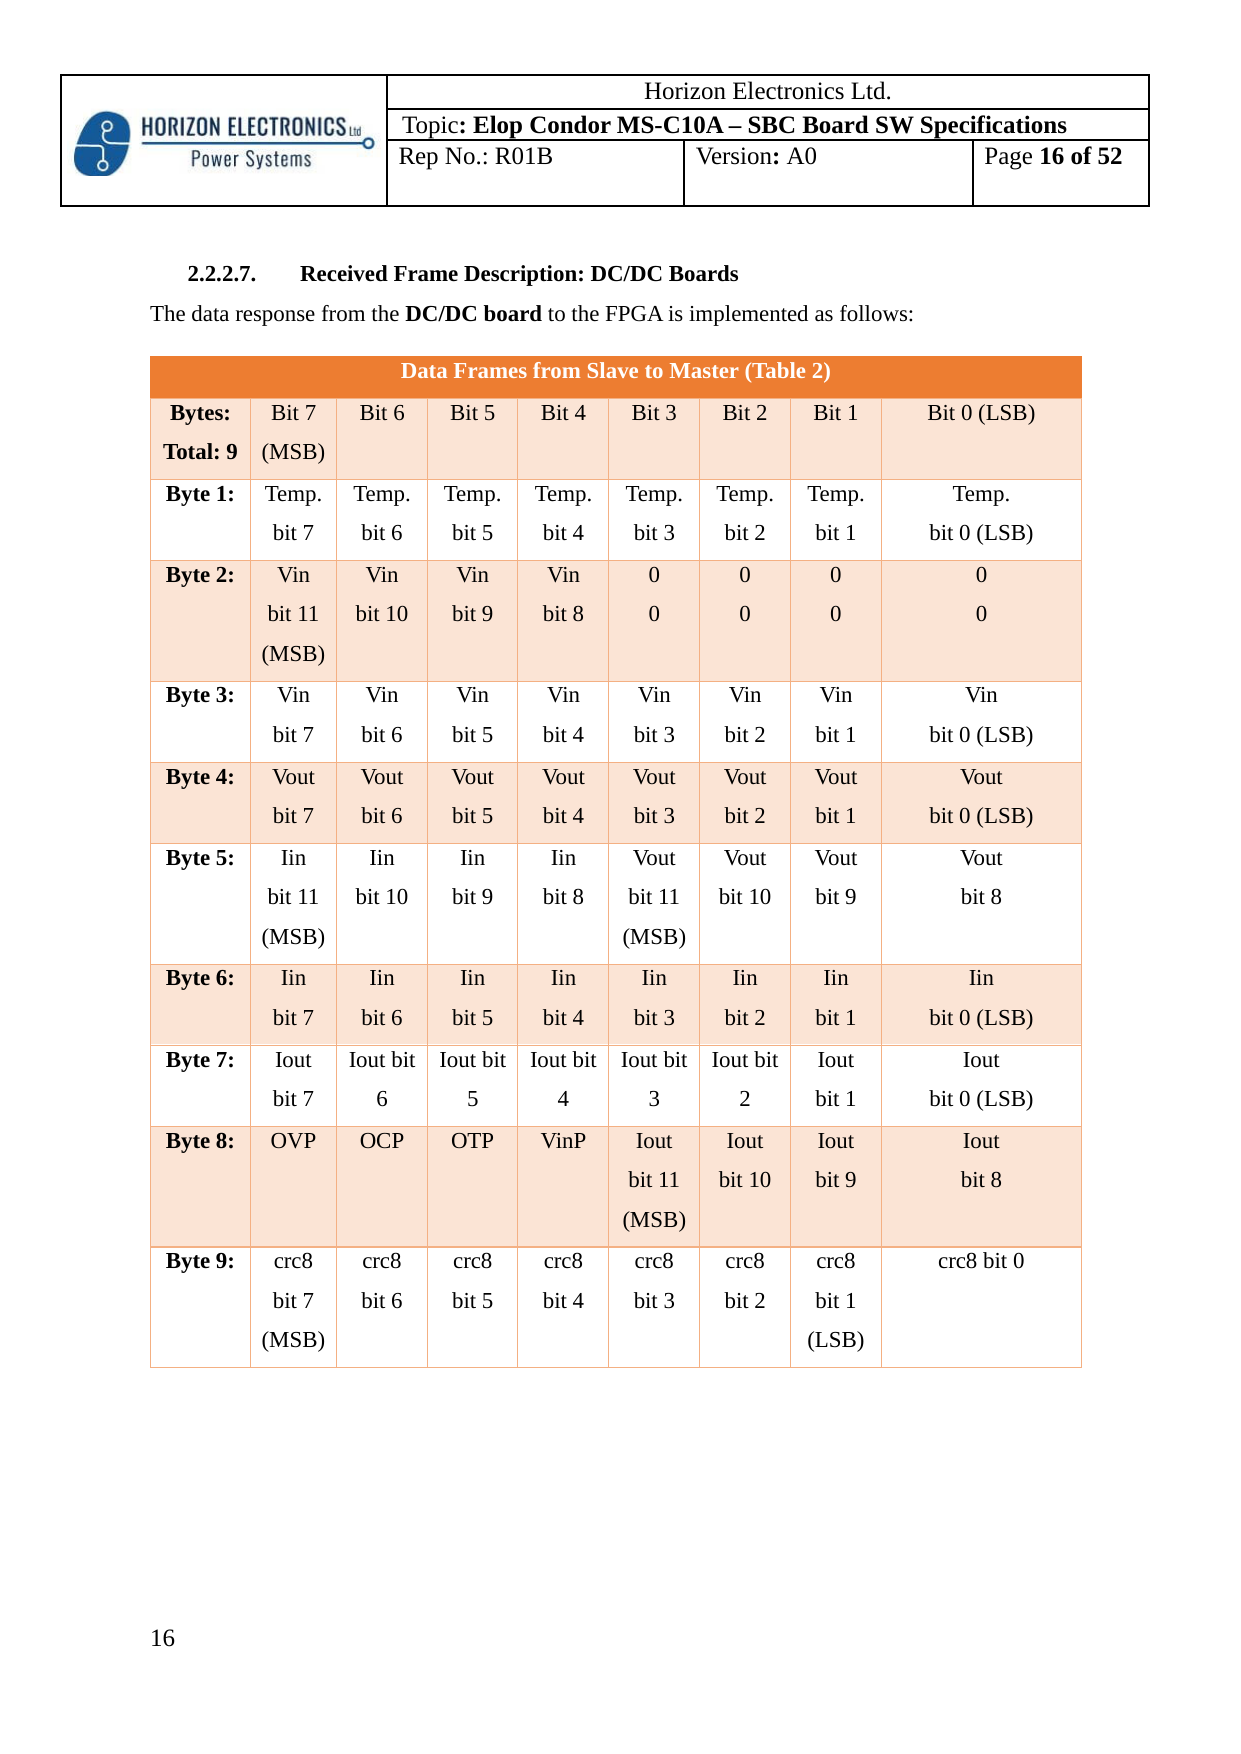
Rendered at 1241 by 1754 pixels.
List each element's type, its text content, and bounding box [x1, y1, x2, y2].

table_cell Vout bit 8 [882, 844, 1081, 963]
table_cell Iout bit 7 [251, 1046, 336, 1126]
table_cell Iout bit 10 [700, 1127, 790, 1246]
table_cell Bit 0 (LSB) [882, 399, 1081, 479]
table_cell Bit 7 (MSB) [251, 399, 336, 479]
table_cell Temp. bit 6 [337, 480, 427, 560]
table_cell Bit 5 [428, 399, 517, 479]
subtitle Received Frame Description: DC/DC Boards [187, 260, 1090, 287]
table_cell Byte 5: [151, 844, 250, 963]
table_cell Vout bit 4 [518, 763, 608, 843]
table_cell Temp. bit 1 [791, 480, 881, 560]
table_cell Iin bit 10 [337, 844, 427, 963]
table_cell crc8 bit 4 [518, 1248, 608, 1367]
table_cell Iout bit 11 (MSB) [609, 1127, 699, 1246]
table_cell Byte 1: [151, 480, 250, 560]
table_cell Iout bit 6 [337, 1046, 427, 1126]
table_cell crc8 bit 2 [700, 1248, 790, 1367]
table_cell Vout bit 3 [609, 763, 699, 843]
table_cell Bit 4 [518, 399, 608, 479]
table_cell Vin bit 2 [700, 682, 790, 762]
table_cell Iout bit 9 [791, 1127, 881, 1246]
table_cell crc8 bit 5 [428, 1248, 517, 1367]
table_cell 0 0 [791, 561, 881, 681]
table_cell Vout bit 0 (LSB) [882, 763, 1081, 843]
table_cell Temp. bit 0 (LSB) [882, 480, 1081, 560]
table_cell Iin bit 11 (MSB) [251, 844, 336, 963]
table_cell Vout bit 11 (MSB) [609, 844, 699, 963]
table_cell 0 0 [700, 561, 790, 681]
table_cell Byte 4: [151, 763, 250, 843]
table_cell Iout bit 1 [791, 1046, 881, 1126]
table_cell crc8 bit 3 [609, 1248, 699, 1367]
table_cell Vin bit 4 [518, 682, 608, 762]
table_cell Bytes: Total: 9 [151, 399, 250, 479]
table_cell Temp. bit 2 [700, 480, 790, 560]
table_cell Iin bit 6 [337, 965, 427, 1044]
table_cell Byte 2: [151, 561, 250, 681]
table_cell Iout bit 4 [518, 1046, 608, 1126]
table_cell Iout bit 8 [882, 1127, 1081, 1246]
table_cell Temp. bit 7 [251, 480, 336, 560]
table_cell OVP [251, 1127, 336, 1246]
table_cell Temp. bit 4 [518, 480, 608, 560]
table_cell Vout bit 2 [700, 763, 790, 843]
table_cell Iout bit 2 [700, 1046, 790, 1126]
table_cell Iin bit 4 [518, 965, 608, 1044]
table_cell crc8 bit 0 [882, 1248, 1081, 1367]
table_cell crc8 bit 1 (LSB) [791, 1248, 881, 1367]
table_cell Vin bit 3 [609, 682, 699, 762]
table_cell OTP [428, 1127, 517, 1246]
table_cell Iin bit 9 [428, 844, 517, 963]
table_cell Byte 9: [151, 1248, 250, 1367]
table_cell Byte 3: [151, 682, 250, 762]
picture [67, 106, 384, 176]
table_cell Vin bit 0 (LSB) [882, 682, 1081, 762]
table_header Data Frames from Slave to Master (Table 2) [151, 357, 1081, 398]
table_cell Vin bit 5 [428, 682, 517, 762]
table_cell Vout bit 5 [428, 763, 517, 843]
table_cell 0 0 [882, 561, 1081, 681]
table_cell Vin bit 10 [337, 561, 427, 681]
table_cell Bit 3 [609, 399, 699, 479]
table_cell Bit 6 [337, 399, 427, 479]
table_cell Iin bit 3 [609, 965, 699, 1044]
table_cell Iin bit 1 [791, 965, 881, 1044]
table_cell Bit 1 [791, 399, 881, 479]
table_cell Byte 7: [151, 1046, 250, 1126]
table_cell crc8 bit 7 (MSB) [251, 1248, 336, 1367]
table_cell OCP [337, 1127, 427, 1246]
table_cell Vin bit 9 [428, 561, 517, 681]
text The data response from the DC/DC board to the FPGA is implemented as follows: [150, 300, 1090, 326]
table_cell Iin bit 2 [700, 965, 790, 1044]
table_cell Byte 8: [151, 1127, 250, 1246]
table_cell Vin bit 6 [337, 682, 427, 762]
table_cell Iin bit 0 (LSB) [882, 965, 1081, 1044]
table_cell crc8 bit 6 [337, 1248, 427, 1367]
table_cell Iout bit 5 [428, 1046, 517, 1126]
table_cell Temp. bit 5 [428, 480, 517, 560]
table_cell Byte 6: [151, 965, 250, 1044]
table_cell Iout bit 3 [609, 1046, 699, 1126]
table_cell Vout bit 6 [337, 763, 427, 843]
table_cell Iin bit 5 [428, 965, 517, 1044]
table_cell Iin bit 8 [518, 844, 608, 963]
table_cell 0 0 [609, 561, 699, 681]
table_cell Vout bit 9 [791, 844, 881, 963]
table_cell Iin bit 7 [251, 965, 336, 1044]
table_cell VinP [518, 1127, 608, 1246]
table_cell Iout bit 0 (LSB) [882, 1046, 1081, 1126]
table_cell Vin bit 7 [251, 682, 336, 762]
table_cell Vout bit 1 [791, 763, 881, 843]
table_cell Vout bit 7 [251, 763, 336, 843]
table_cell Vin bit 1 [791, 682, 881, 762]
table_cell Bit 2 [700, 399, 790, 479]
table_cell Vout bit 10 [700, 844, 790, 963]
table_cell Temp. bit 3 [609, 480, 699, 560]
table_cell Vin bit 8 [518, 561, 608, 681]
table_cell Vin bit 11 (MSB) [251, 561, 336, 681]
